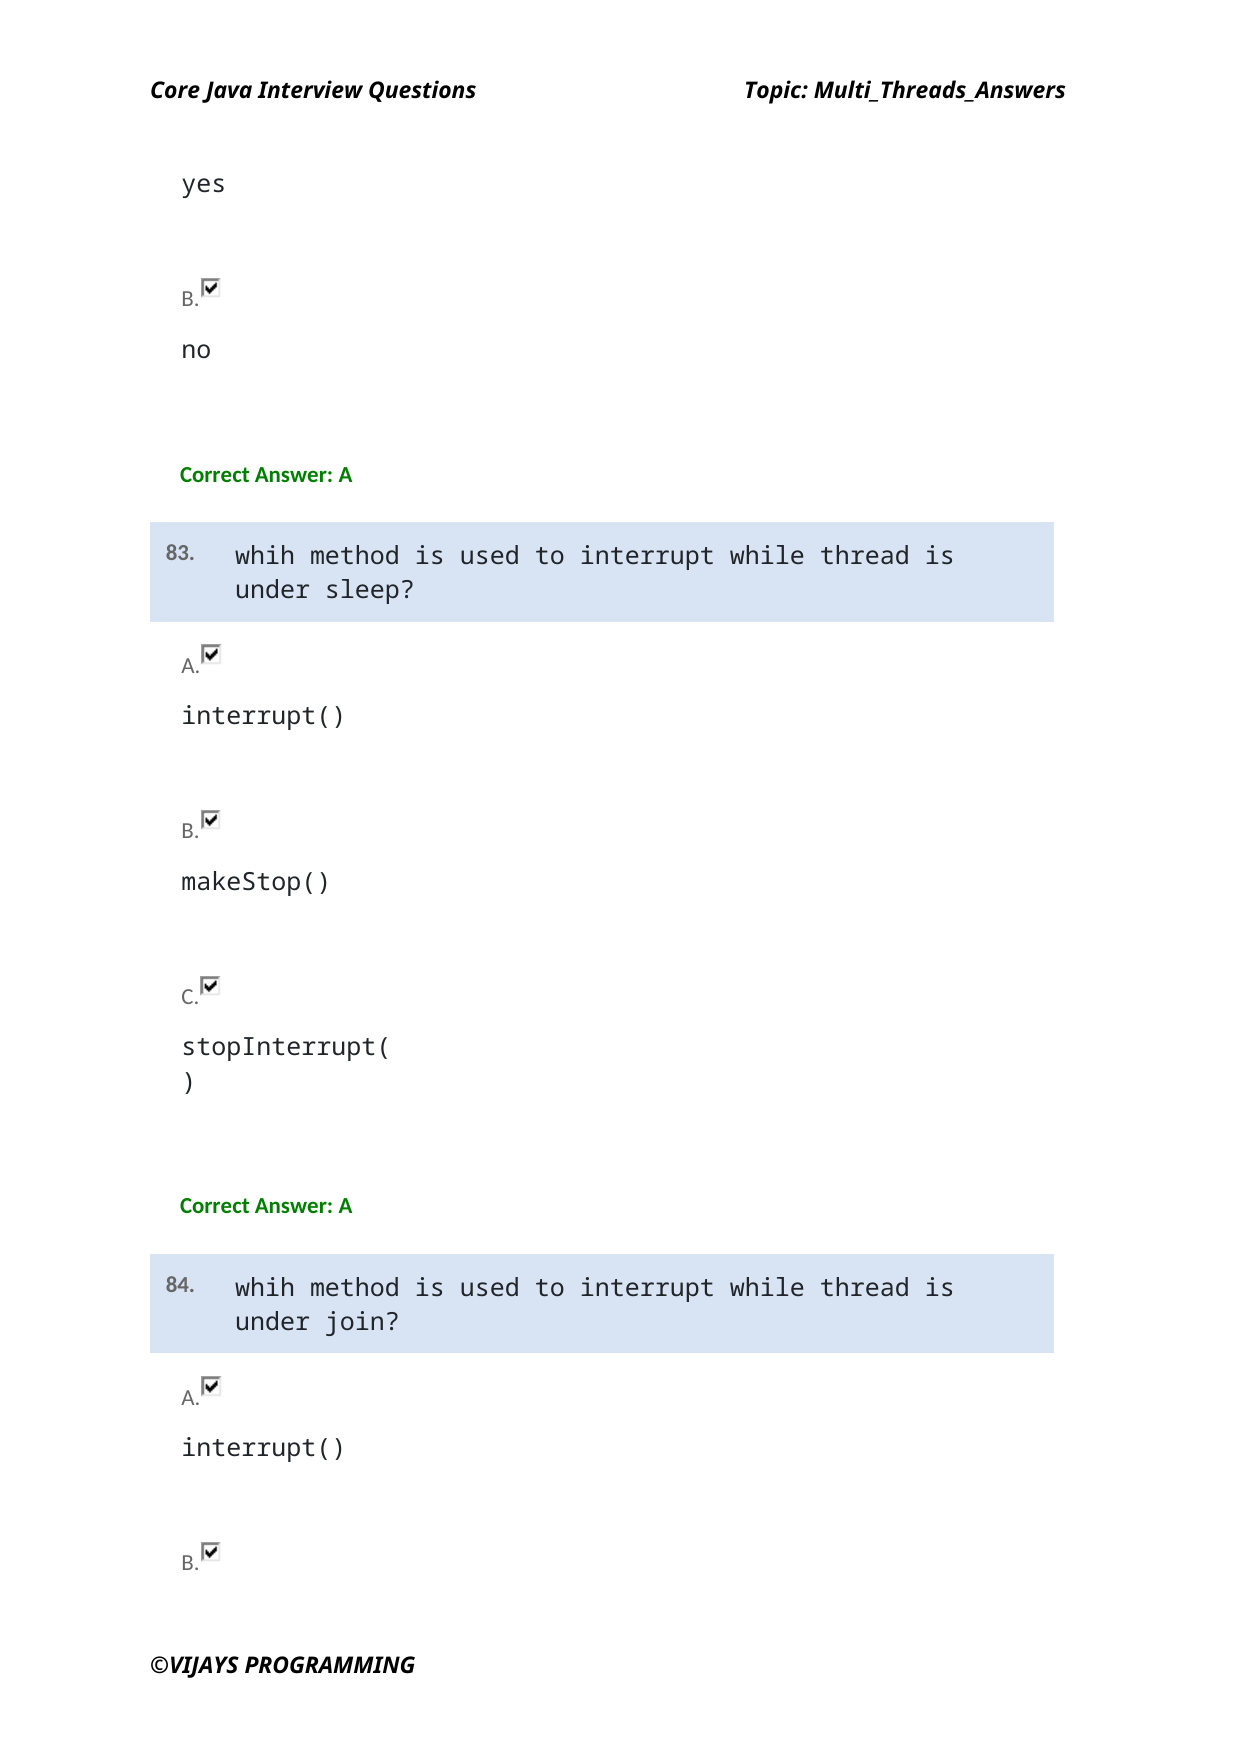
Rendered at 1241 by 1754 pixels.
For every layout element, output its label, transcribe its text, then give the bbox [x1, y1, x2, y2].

table_cell [150, 150, 1090, 452]
table_cell 84. [150, 1254, 219, 1353]
table_cell [150, 622, 1090, 1184]
table_header whih method is used to interrupt while thread is under sleep? [219, 522, 1054, 622]
table_cell whih method is used to interrupt while thread is under join? [219, 1254, 1054, 1353]
table_cell [150, 1354, 1090, 1592]
table_header 83. [150, 522, 219, 622]
table_cell Correct Answer: A [150, 1184, 1090, 1254]
table_cell Correct Answer: A [150, 452, 1090, 522]
